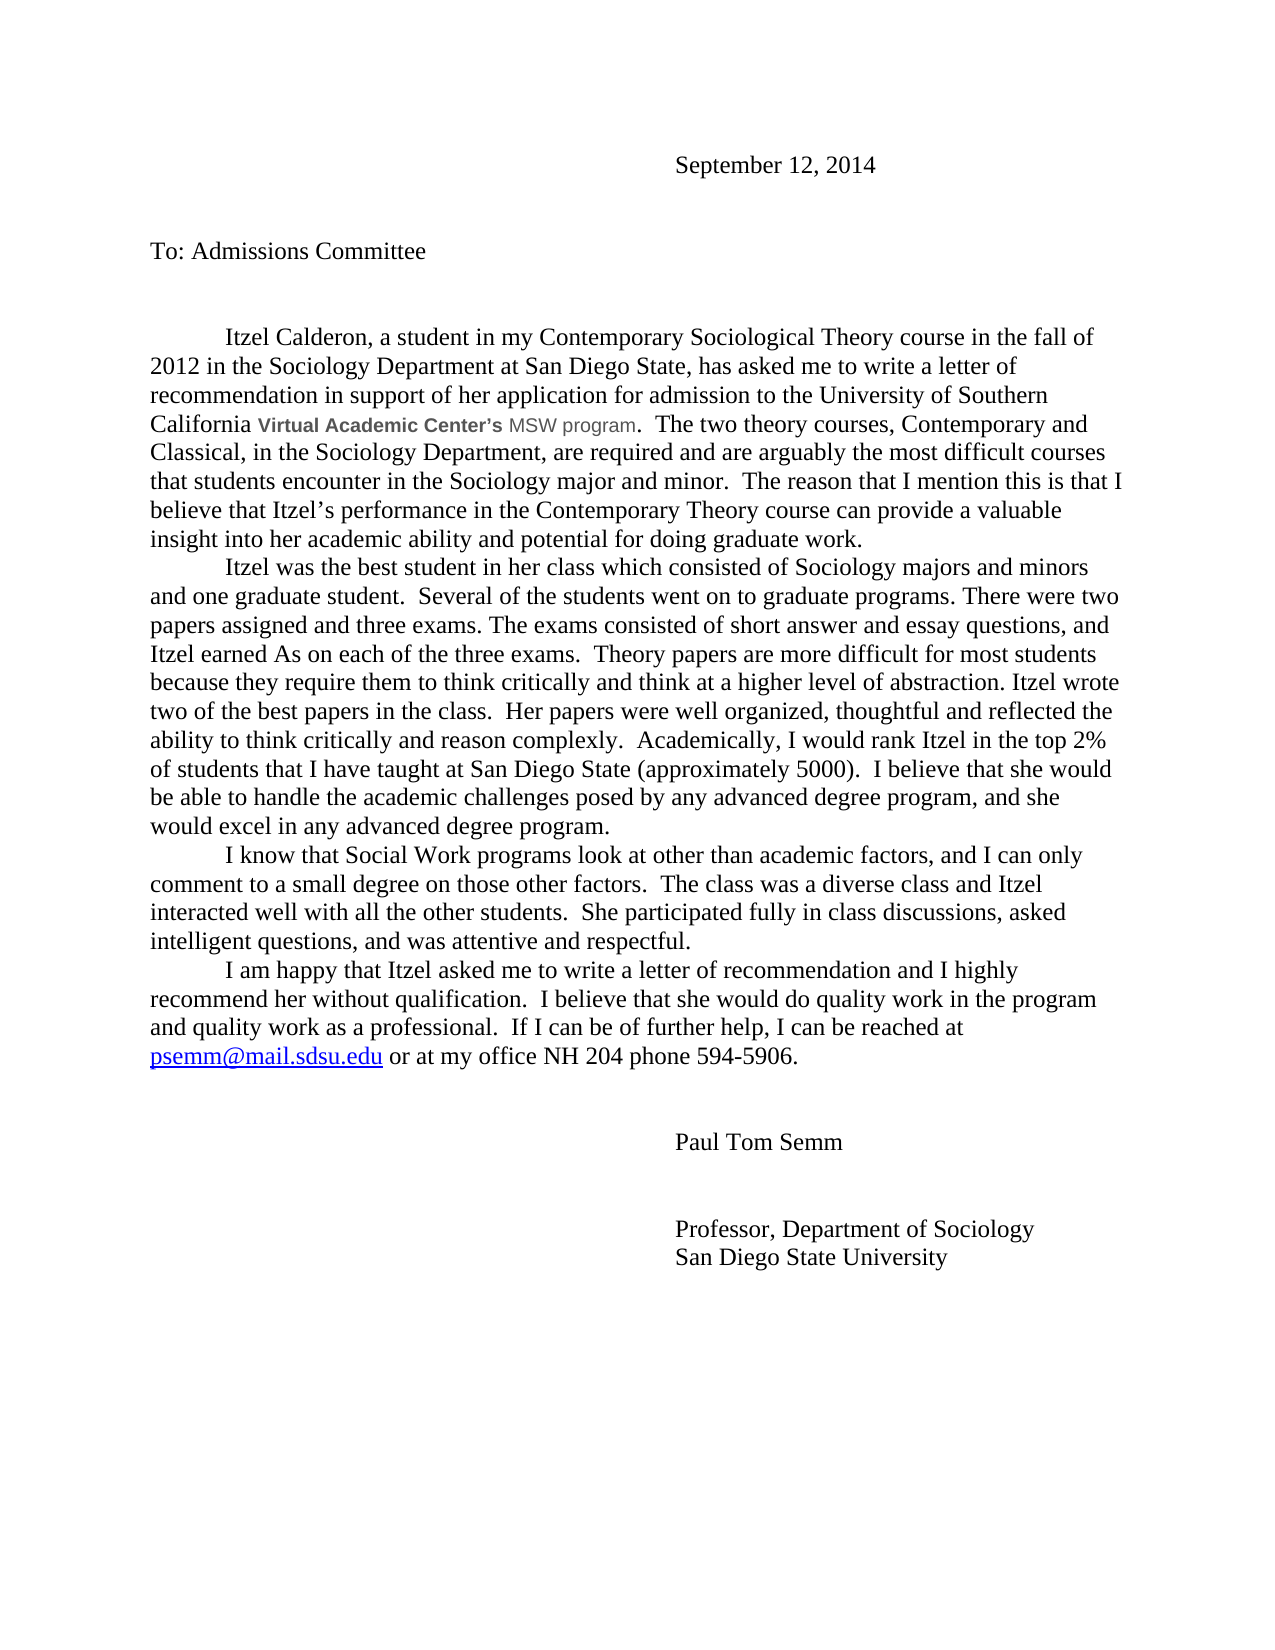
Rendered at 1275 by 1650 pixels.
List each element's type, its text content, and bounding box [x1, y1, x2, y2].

text Professor, Department of Sociology [150, 1214, 1125, 1242]
text To: Admissions Committee [150, 236, 1125, 265]
text San Diego State University [150, 1242, 1125, 1271]
text Itzel Calderon, a student in my Contemporary Sociological Theory course in the fall of 2012 in the Sociology Department at San Diego State, has asked me to write a letter of recommendation in support of her application for admission to the University of Southern California Virtual Academic Center’s MSW program. The two theory courses, Contemporary and Classical, in the Sociology Department, are required and are arguably the most difficult courses that students encounter in the Sociology major and minor. The reason that I mention this is that I believe that Itzel’s performance in the Contemporary Theory course can provide a valuable insight into her academic ability and potential for doing graduate work. [150, 322, 1125, 552]
text I am happy that Itzel asked me to write a letter of recommendation and I highly recommend her without qualification. I believe that she would do quality work in the program and quality work as a professional. If I can be of further help, I can be reached at psemm@mail.sdsu.edu or at my office NH 204 phone 594-5906. [150, 955, 1125, 1070]
text Paul Tom Semm [150, 1127, 1125, 1156]
text September 12, 2014 [150, 150, 1125, 179]
text Itzel was the best student in her class which consisted of Sociology majors and minors and one graduate student. Several of the students went on to graduate programs. There were two papers assigned and three exams. The exams consisted of short answer and essay questions, and Itzel earned As on each of the three exams. Theory papers are more difficult for most students because they require them to think critically and think at a higher level of abstraction. Itzel wrote two of the best papers in the class. Her papers were well organized, thoughtful and reflected the ability to think critically and reason complexly. Academically, I would rank Itzel in the top 2% of students that I have taught at San Diego State (approximately 5000). I believe that she would be able to handle the academic challenges posed by any advanced degree program, and she would excel in any advanced degree program. [150, 552, 1125, 840]
text I know that Social Work programs look at other than academic factors, and I can only comment to a small degree on those other factors. The class was a diverse class and Itzel interacted well with all the other students. She participated fully in class discussions, asked intelligent questions, and was attentive and respectful. [150, 840, 1125, 955]
